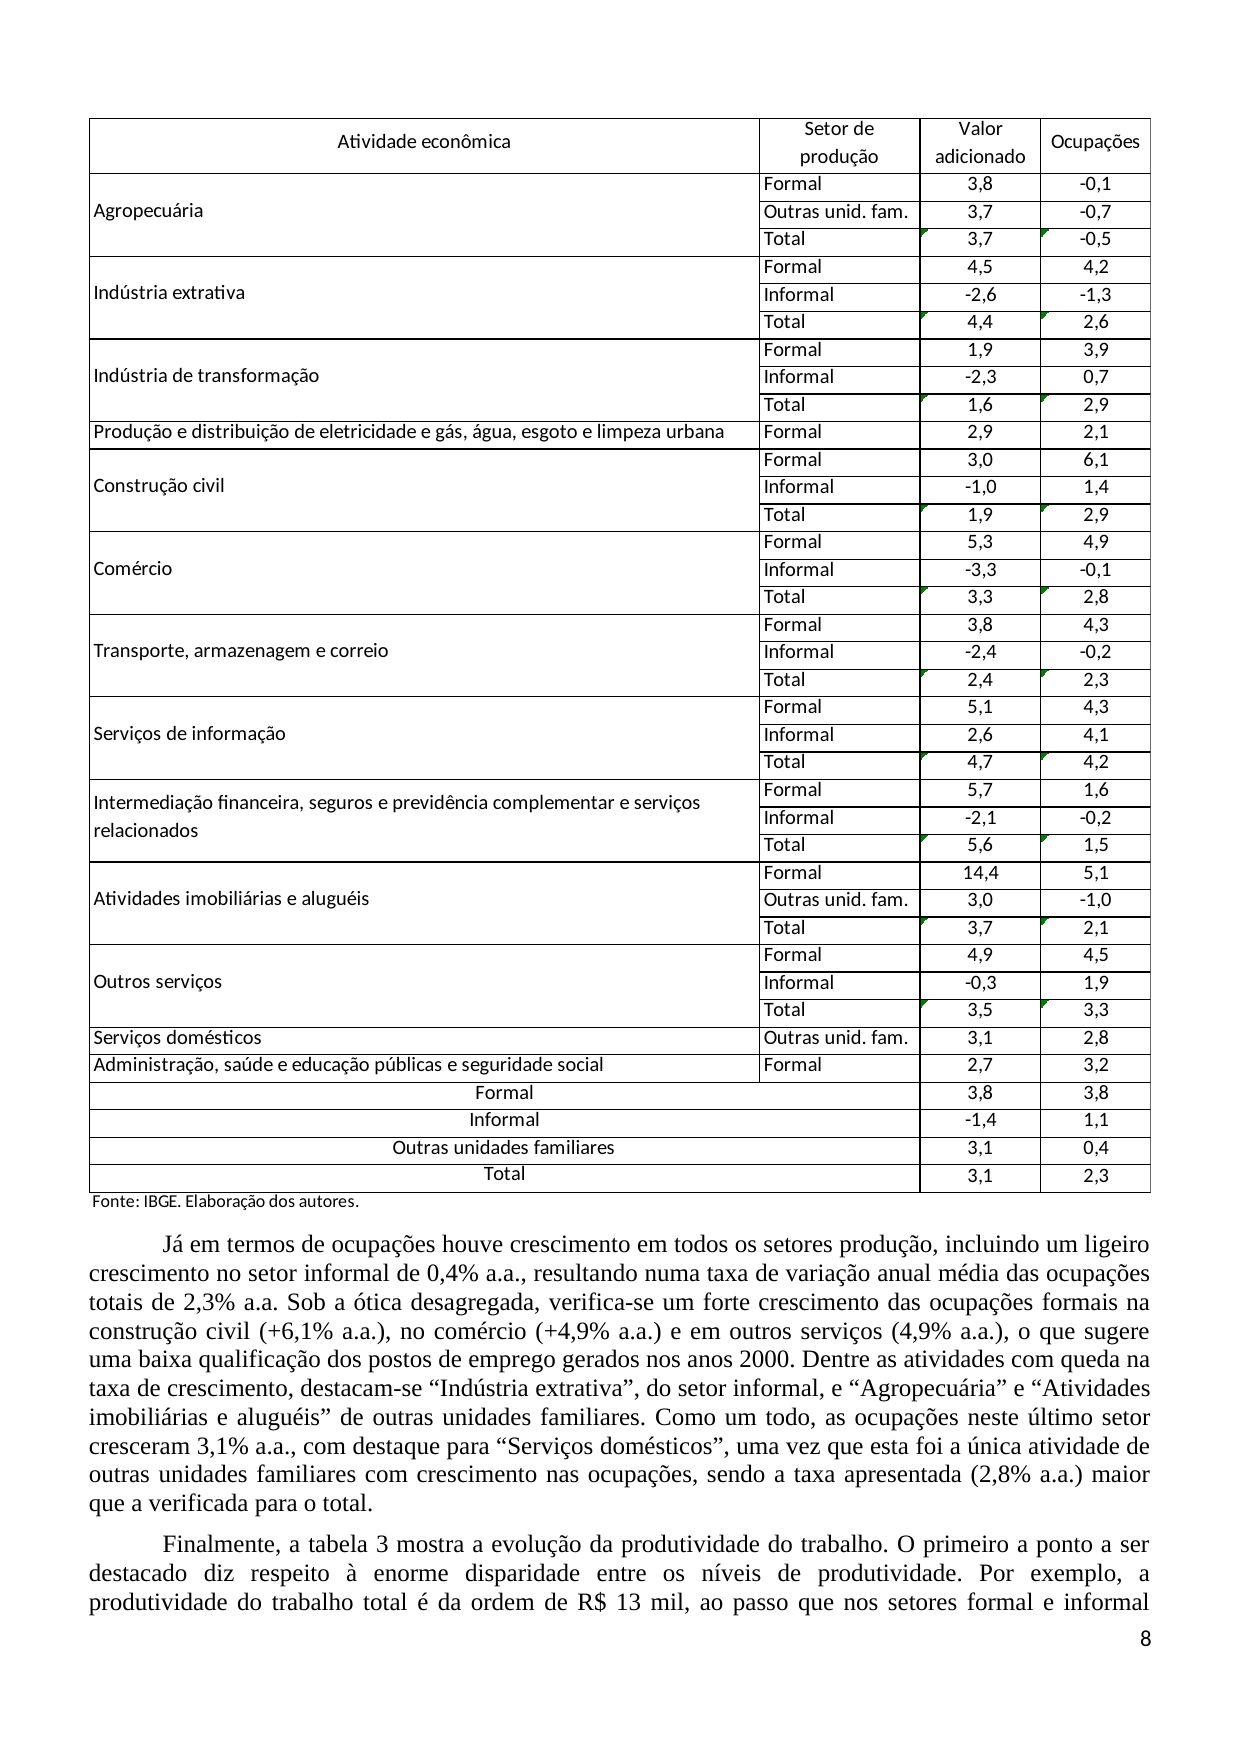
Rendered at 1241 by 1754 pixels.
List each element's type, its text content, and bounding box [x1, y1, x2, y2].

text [89, 1529, 1152, 1616]
text Já em termos de ocupações houve crescimento em todos os setores produção, incluindo um ligeiro crescimento no setor informal de 0,4% a.a., resultando numa taxa de variação anual média das ocupações totais de 2,3% a.a. Sob a ótica desagregada, verifica-se um forte crescimento das ocupações formais na construção civil (+6,1% a.a.), no comércio (+4,9% a.a.) e em outros serviços (4,9% a.a.), o que sugere uma baixa qualificação dos postos de emprego gerados nos anos 2000. Dentre as atividades com queda na taxa de crescimento, destacam-se “Indústria extrativa”, do setor informal, e “Agropecuária” e “Atividades imobiliárias e aluguéis” de outras unidades familiares. Como um todo, as ocupações neste último setor cresceram 3,1% a.a., com destaque para “Serviços domésticos”, uma vez que esta foi a única atividade de outras unidades familiares com crescimento nas ocupações, sendo a taxa apresentada (2,8% a.a.) maior que a verificada para o total. [89, 1229, 1152, 1517]
